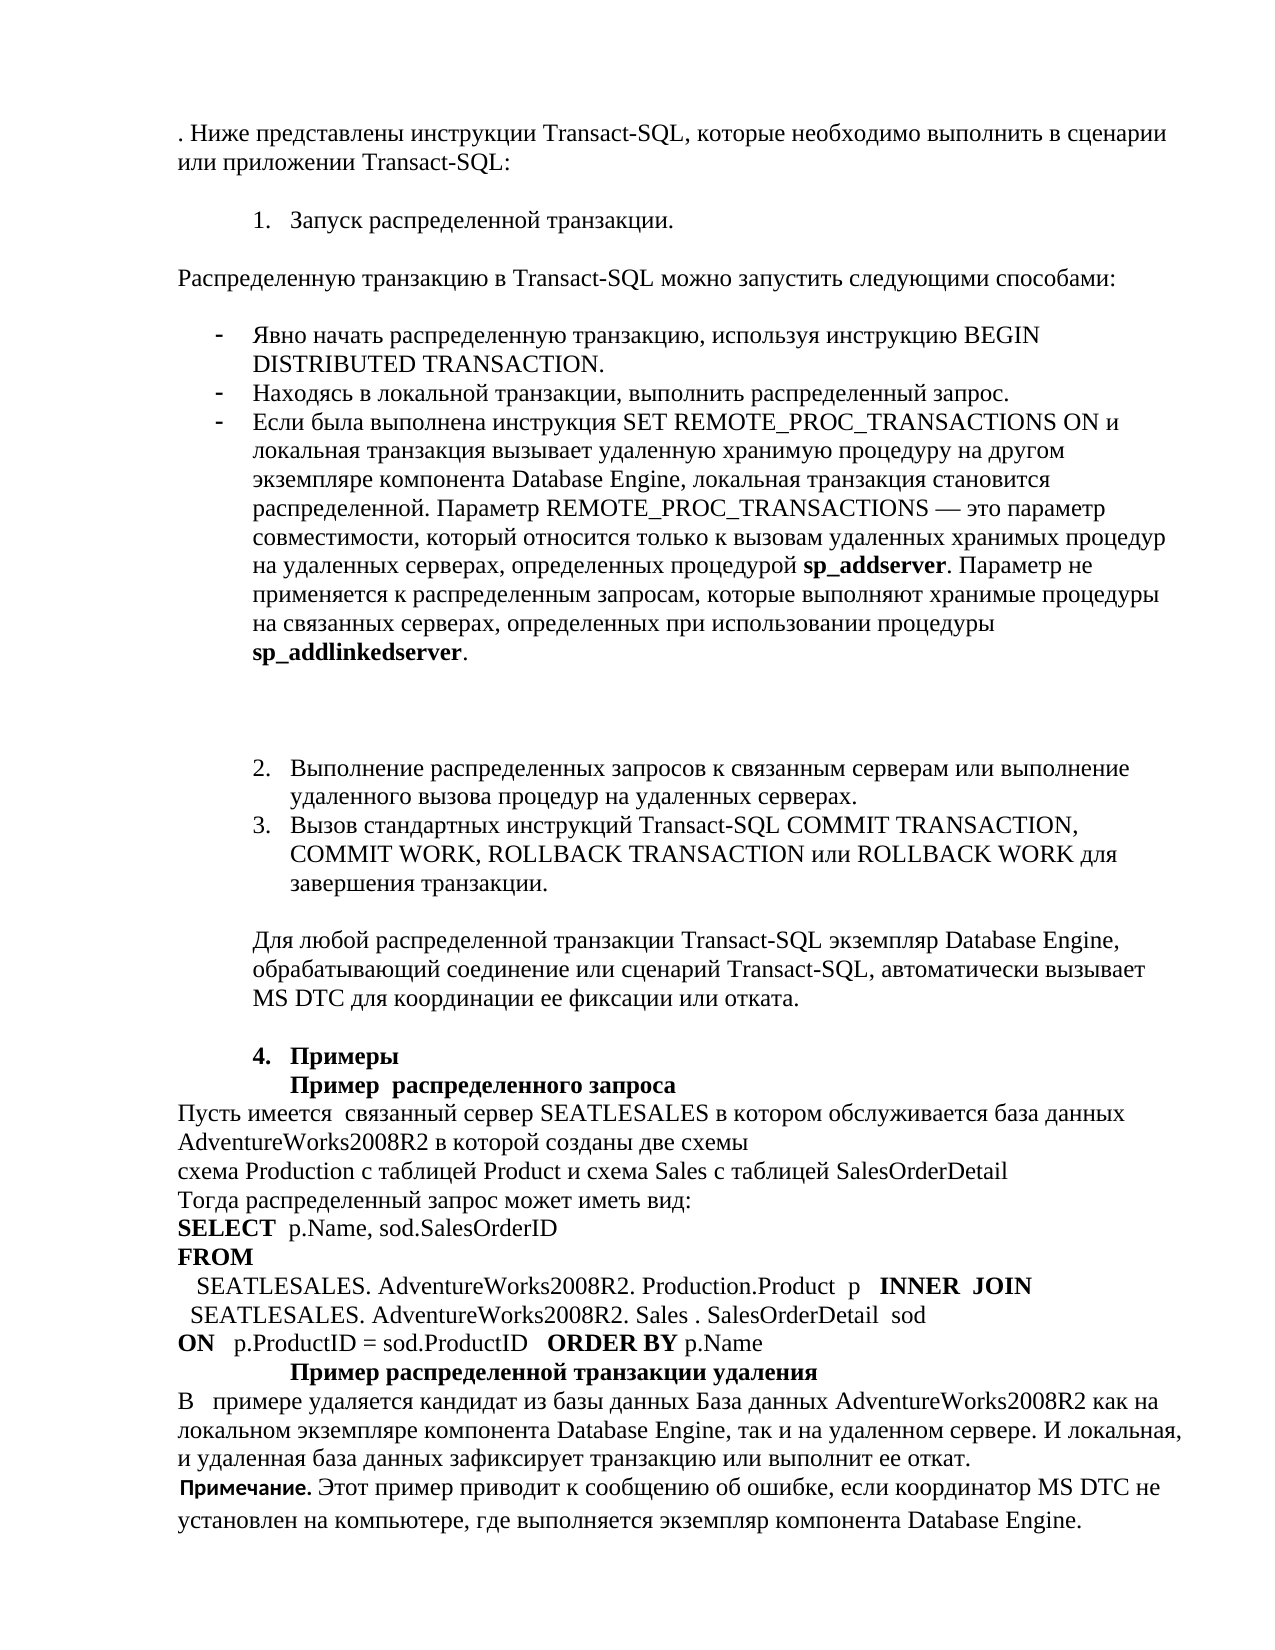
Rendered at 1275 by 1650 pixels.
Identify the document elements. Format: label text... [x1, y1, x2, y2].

text SEATLESALES. AdventureWorks2008R2. Production.Product p INNER JOIN [177, 1271, 1186, 1300]
text ON p.ProductID = sod.ProductID ORDER BY p.Name [177, 1328, 1186, 1357]
text SEATLESALES. AdventureWorks2008R2. Sales . SalesOrderDetail sod [177, 1300, 1186, 1328]
text Для любой распределенной транзакции Transact-SQL экземпляр Database Engine, обрабатывающий соединение или сценарий Transact-SQL, автоматически вызывает MS DTC для координации ее фиксации или отката. [252, 926, 1186, 1012]
list Запуск распределенной транзакции. [252, 205, 1186, 233]
text FROM [177, 1242, 1186, 1271]
list Пример распределенной транзакции удаления [290, 1357, 1186, 1386]
text Примечание. Этот пример приводит к сообщению об ошибке, если координатор MS DTC не установлен на компьютере, где выполняется экземпляр компонента Database Engine. [177, 1472, 1186, 1534]
text Пусть имеется связанный сервер SEATLESALES в котором обслуживается база данных AdventureWorks2008R2 в которой созданы две схемы [177, 1098, 1186, 1156]
list Находясь в локальной транзакции, выполнить распределенный запрос. [215, 378, 1186, 407]
text Тогда распределенный запрос может иметь вид: [177, 1185, 1186, 1213]
text В примере удаляется кандидат из базы данных База данных AdventureWorks2008R2 как на локальном экземпляре компонента Database Engine, так и на удаленном сервере. И локальная, и удаленная база данных зафиксирует транзакцию или выполнит ее откат. [177, 1386, 1186, 1472]
list Выполнение распределенных запросов к связанным серверам или выполнение удаленного вызова процедур на удаленных серверах. [252, 753, 1186, 810]
list Примеры [252, 1041, 1186, 1070]
text Распределенную транзакцию в Transact-SQL можно запустить следующими способами: [177, 263, 1186, 291]
text SELECT p.Name, sod.SalesOrderID [177, 1213, 1186, 1242]
text схема Production с таблицей Product и схема Sales с таблицей SalesOrderDetail [177, 1156, 1186, 1185]
text . Ниже представлены инструкции Transact-SQL, которые необходимо выполнить в сценарии или приложении Transact-SQL: [177, 118, 1186, 176]
list Если была выполнена инструкция SET REMOTE_PROC_TRANSACTIONS ON и локальная транзакция вызывает удаленную хранимую процедуру на другом экземпляре компонента Database Engine, локальная транзакция становится распределенной. Параметр REMOTE_PROC_TRANSACTIONS — это параметр совместимости, который относится только к вызовам удаленных хранимых процедур на удаленных серверах, определенных процедурой sp_addserver. Параметр не применяется к распределенным запросам, которые выполняют хранимые процедуры на связанных серверах, определенных при использовании процедуры sp_addlinkedserver. [215, 407, 1186, 666]
list Явно начать распределенную транзакцию, используя инструкцию BEGIN DISTRIBUTED TRANSACTION. [215, 321, 1186, 378]
list Вызов стандартных инструкций Transact-SQL COMMIT TRANSACTION, COMMIT WORK, ROLLBACK TRANSACTION или ROLLBACK WORK для завершения транзакции. [252, 810, 1186, 896]
list Пример распределенного запроса [290, 1070, 1186, 1098]
